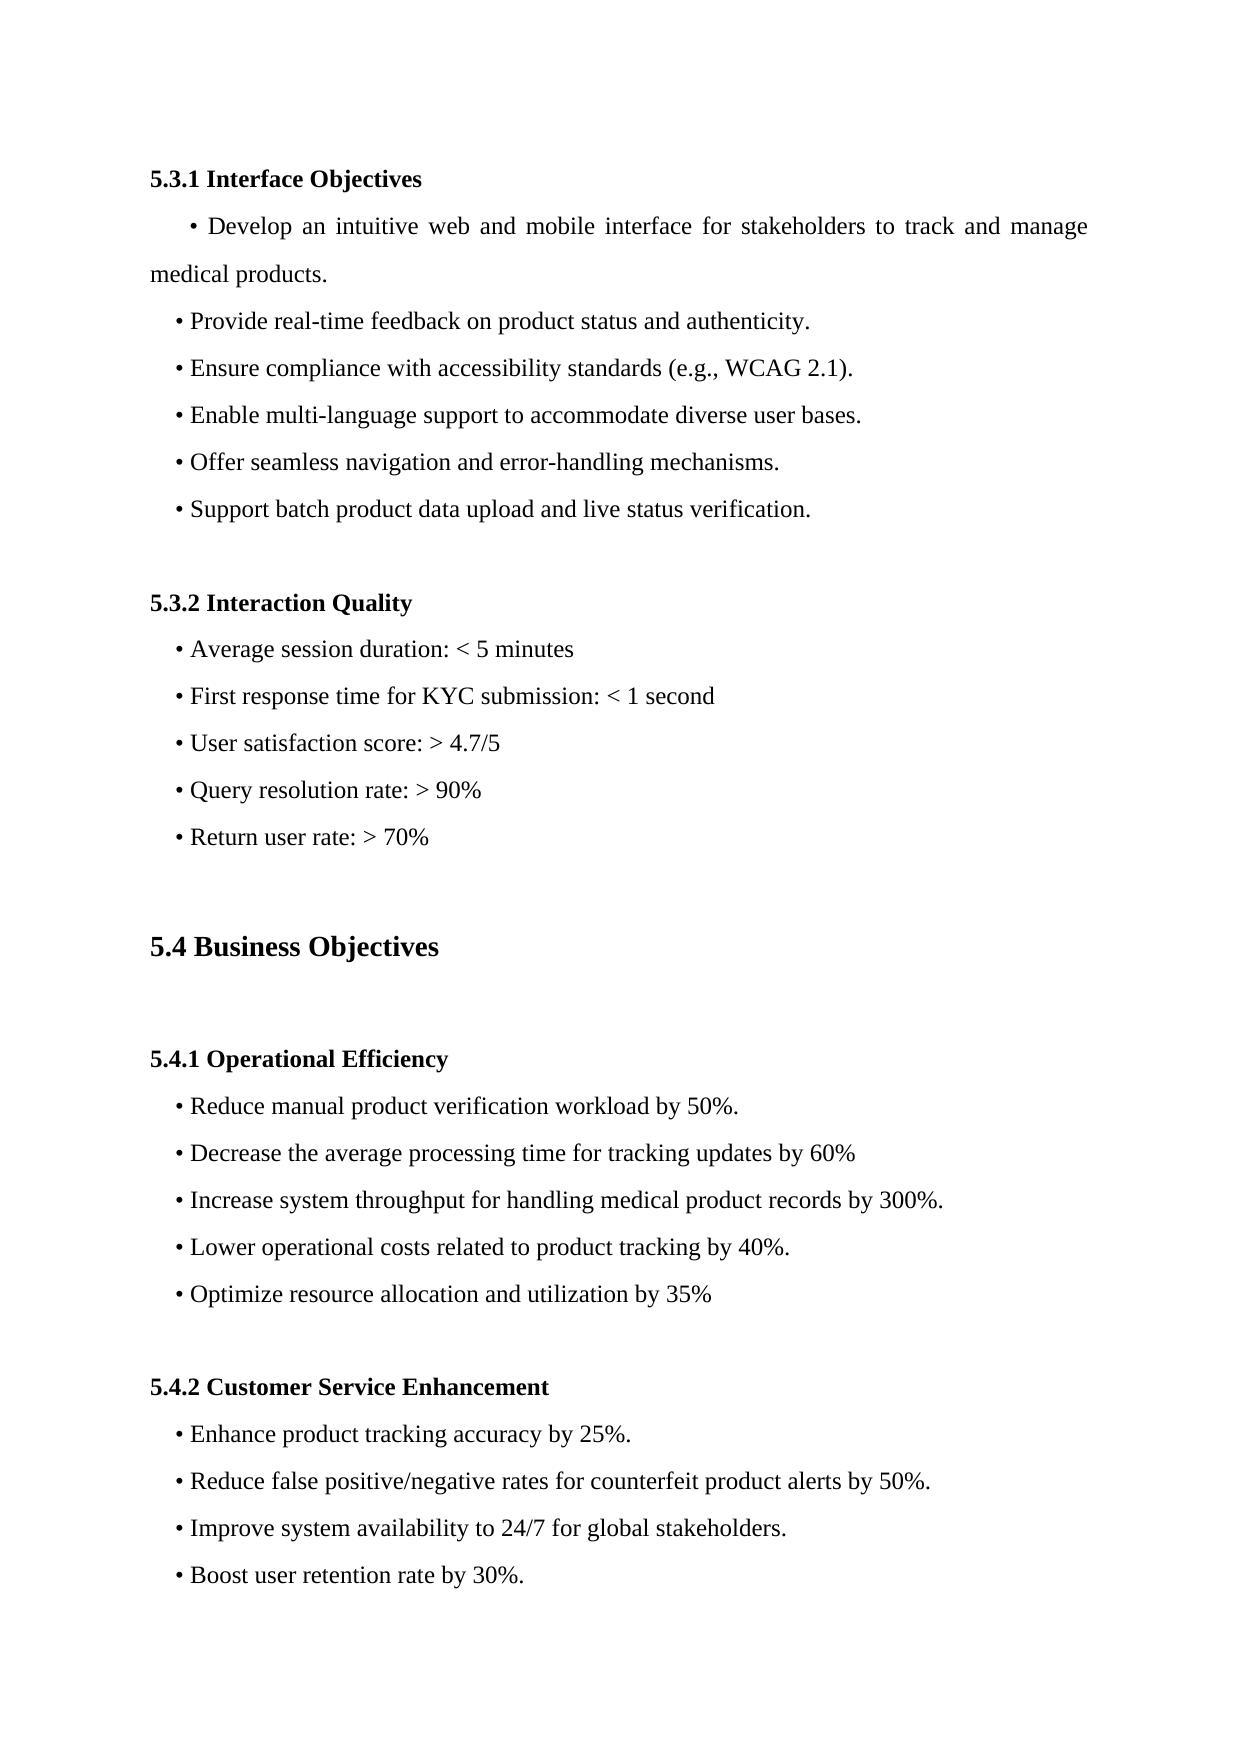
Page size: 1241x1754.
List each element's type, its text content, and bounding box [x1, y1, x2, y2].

text • Query resolution rate: > 90% [150, 773, 1090, 806]
text • Improve system availability to 24/7 for global stakeholders. [150, 1511, 1090, 1544]
text 5.4 Business Objectives [150, 914, 1090, 979]
text • Average session duration: < 5 minutes [150, 633, 1090, 665]
text • User satisfaction score: > 4.7/5 [150, 726, 1090, 759]
text 5.4.1 Operational Efficiency [150, 1042, 1090, 1075]
text • First response time for KYC submission: < 1 second [150, 679, 1090, 712]
text • Enable multi-language support to accommodate diverse user bases. [150, 398, 1090, 431]
text • Provide real-time feedback on product status and authenticity. [150, 304, 1090, 337]
text • Offer seamless navigation and error-handling mechanisms. [150, 445, 1090, 478]
text 5.4.2 Customer Service Enhancement [150, 1371, 1090, 1403]
text • Support batch product data upload and live status verification. [150, 492, 1090, 524]
text • Lower operational costs related to product tracking by 40%. [150, 1230, 1090, 1262]
text • Ensure compliance with accessibility standards (e.g., WCAG 2.1). [150, 351, 1090, 384]
text • Reduce false positive/negative rates for counterfeit product alerts by 50%. [150, 1464, 1090, 1497]
text • Develop an intuitive web and mobile interface for stakeholders to track and manage medical products. [150, 209, 1090, 290]
text 5.3.1 Interface Objectives [150, 162, 1090, 194]
text • Increase system throughput for handling medical product records by 300%. [150, 1183, 1090, 1216]
text • Boost user retention rate by 30%. [150, 1558, 1090, 1591]
text • Enhance product tracking accuracy by 25%. [150, 1417, 1090, 1450]
text • Optimize resource allocation and utilization by 35% [150, 1277, 1090, 1309]
text 5.3.2 Interaction Quality [150, 586, 1090, 618]
text • Return user rate: > 70% [150, 820, 1090, 853]
text • Reduce manual product verification workload by 50%. [150, 1089, 1090, 1122]
text • Decrease the average processing time for tracking updates by 60% [150, 1136, 1090, 1169]
